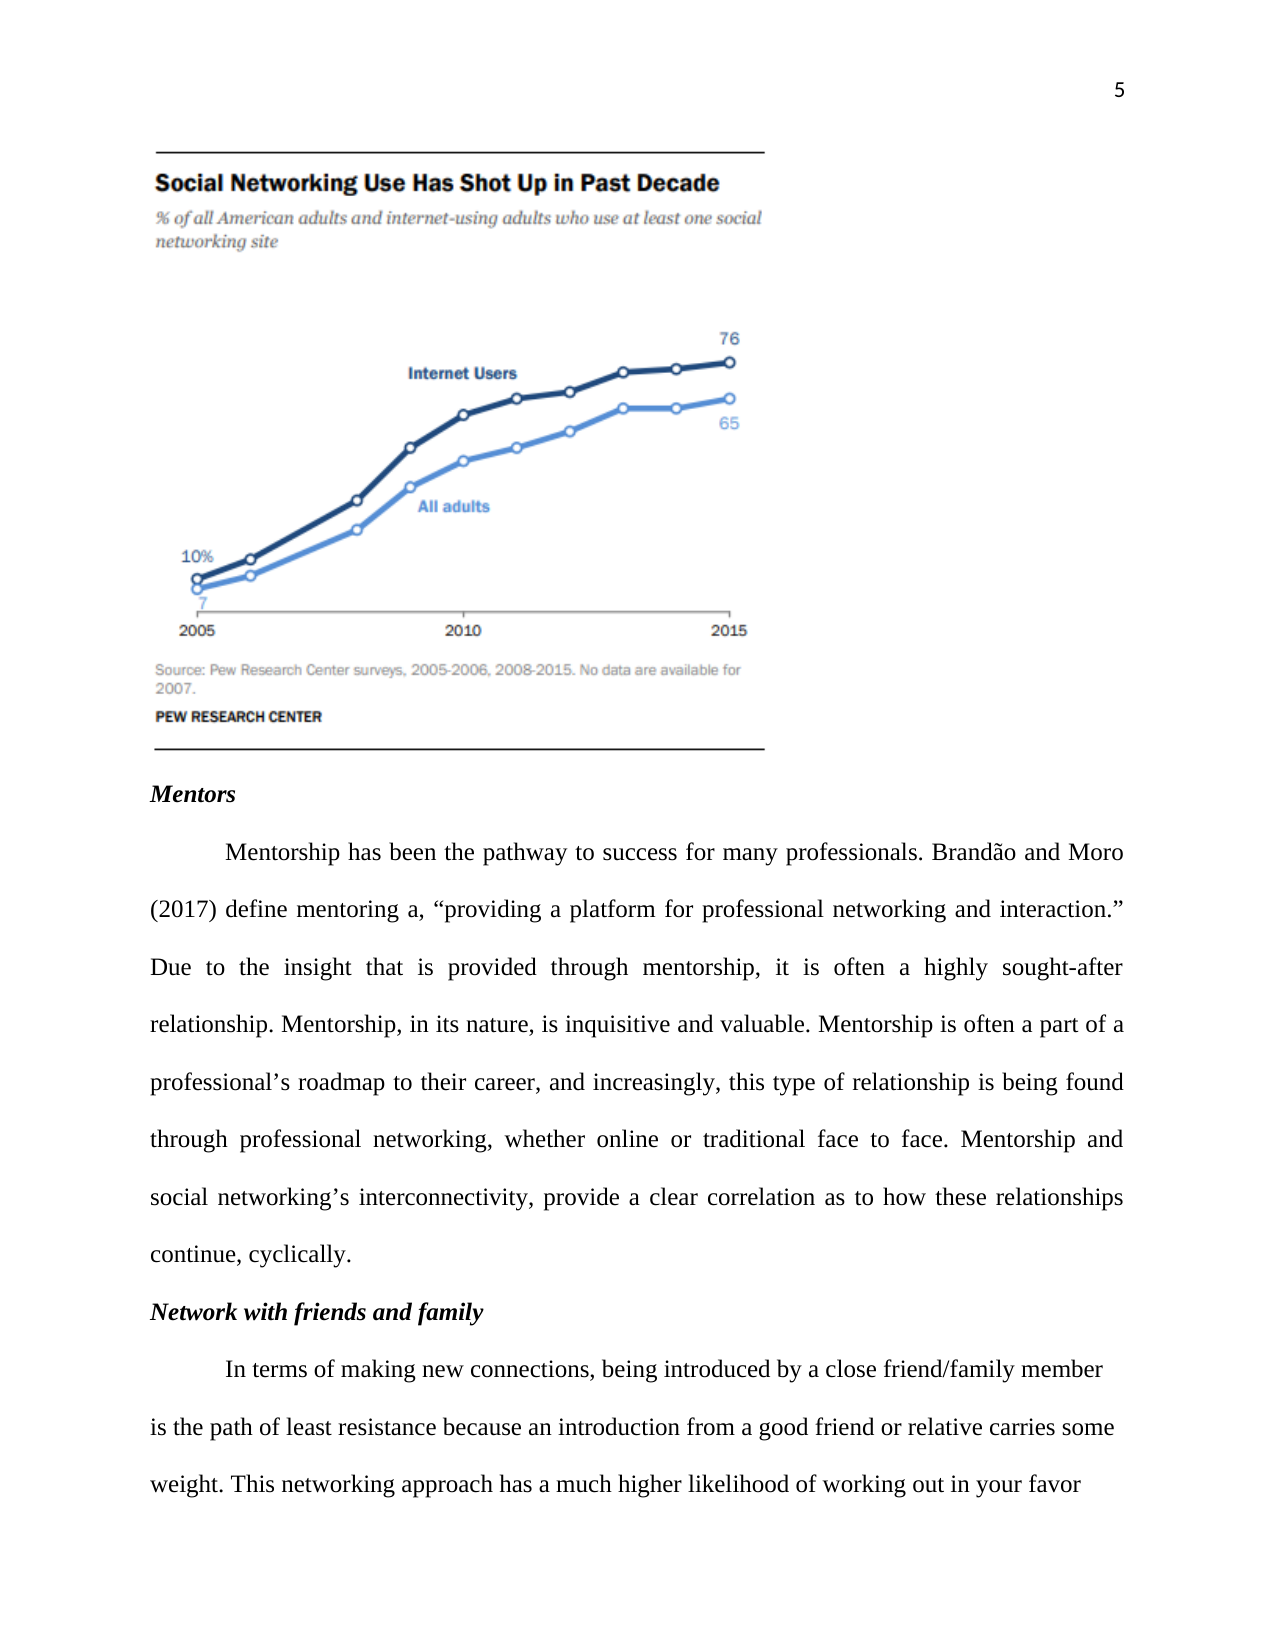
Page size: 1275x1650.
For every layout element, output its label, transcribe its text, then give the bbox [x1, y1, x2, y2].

text Mentors [150, 779, 1125, 808]
text Mentorship has been the pathway to success for many professionals. Brandão and Moro (2017) define mentoring a, “providing a platform for professional networking and interaction.” Due to the insight that is provided through mentorship, it is often a highly sought-after relationship. Mentorship, in its nature, is inquisitive and valuable. Mentorship is often a part of a professional’s roadmap to their career, and increasingly, this type of relationship is being found through professional networking, whether online or traditional face to face. Mentorship and social networking’s interconnectivity, provide a clear correlation as to how these relationships continue, cyclically. [150, 837, 1125, 1268]
picture [150, 150, 775, 752]
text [150, 1354, 1125, 1498]
text Network with friends and family [150, 1297, 1125, 1326]
